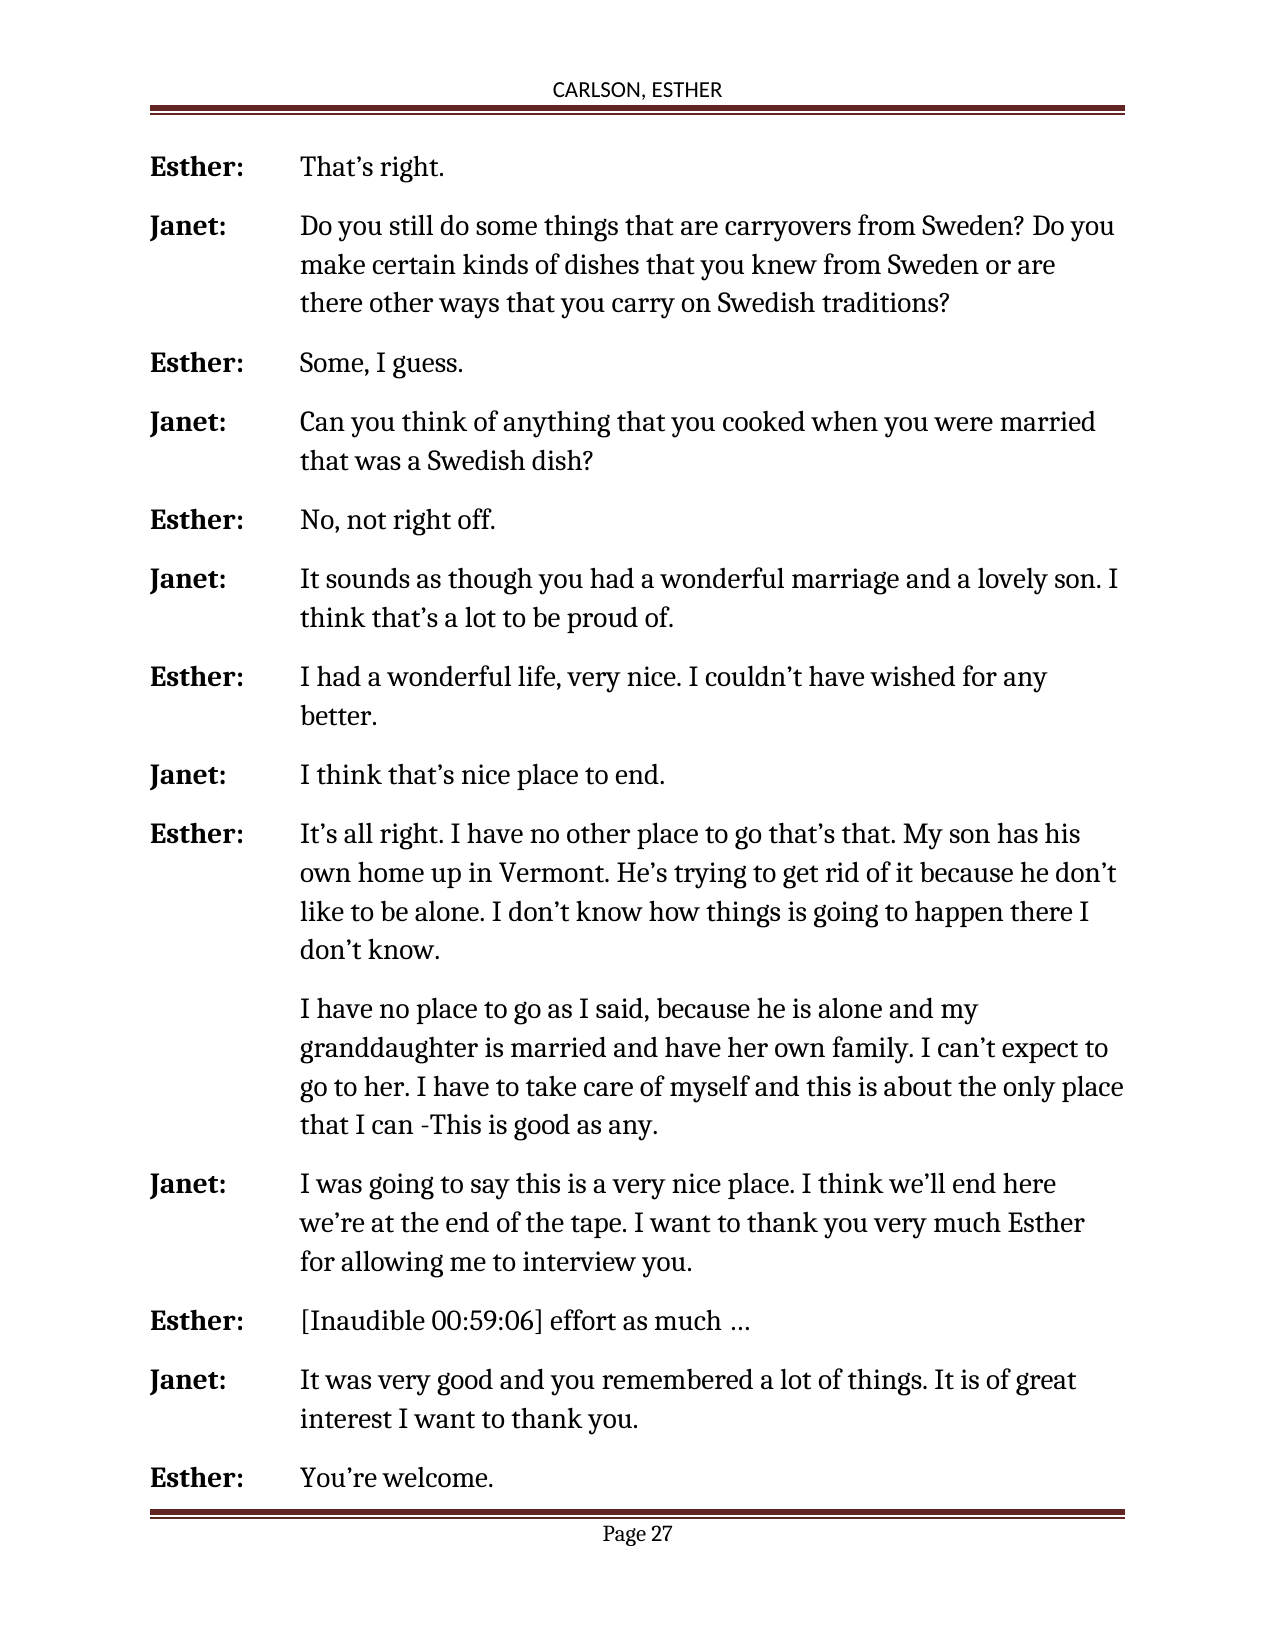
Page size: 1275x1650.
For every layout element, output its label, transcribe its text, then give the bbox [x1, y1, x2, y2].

text Janet: Can you think of anything that you cooked when you were married that was a Swedish dish? [150, 405, 1125, 477]
text Esther: It’s all right. I have no other place to go that’s that. My son has his own home up in Vermont. He’s trying to get rid of it because he don’t like to be alone. I don’t know how things is going to happen there I don’t know. [150, 818, 1125, 967]
text Esther: [Inaudible 00:59:06] effort as much … [150, 1304, 1125, 1338]
text Janet: It sounds as though you had a wonderful marriage and a lovely son. I think that’s a lot to be proud of. [150, 562, 1125, 634]
text Janet: Do you still do some things that are carryovers from Sweden? Do you make certain kinds of dishes that you knew from Sweden or are there other ways that you carry on Swedish traditions? [150, 209, 1125, 320]
text I have no place to go as I said, because he is alone and my granddaughter is married and have her own family. I can’t expect to go to her. I have to take care of myself and this is about the only place that I can -This is good as any. [300, 993, 1125, 1142]
text Esther: I had a wonderful life, very nice. I couldn’t have wished for any better. [150, 660, 1125, 732]
text Esther: Some, I guess. [150, 346, 1125, 379]
text Janet: I was going to say this is a very nice place. I think we’ll end here we’re at the end of the tape. I want to thank you very much Esther for allowing me to interview you. [150, 1168, 1125, 1278]
text Janet: It was very good and you remembered a lot of things. It is of great interest I want to thank you. [150, 1363, 1125, 1436]
text Esther: That’s right. [150, 150, 1125, 183]
text Janet: I think that’s nice place to end. [150, 758, 1125, 792]
text Esther: You’re welcome. [150, 1461, 1125, 1495]
text Esther: No, not right off. [150, 503, 1125, 537]
